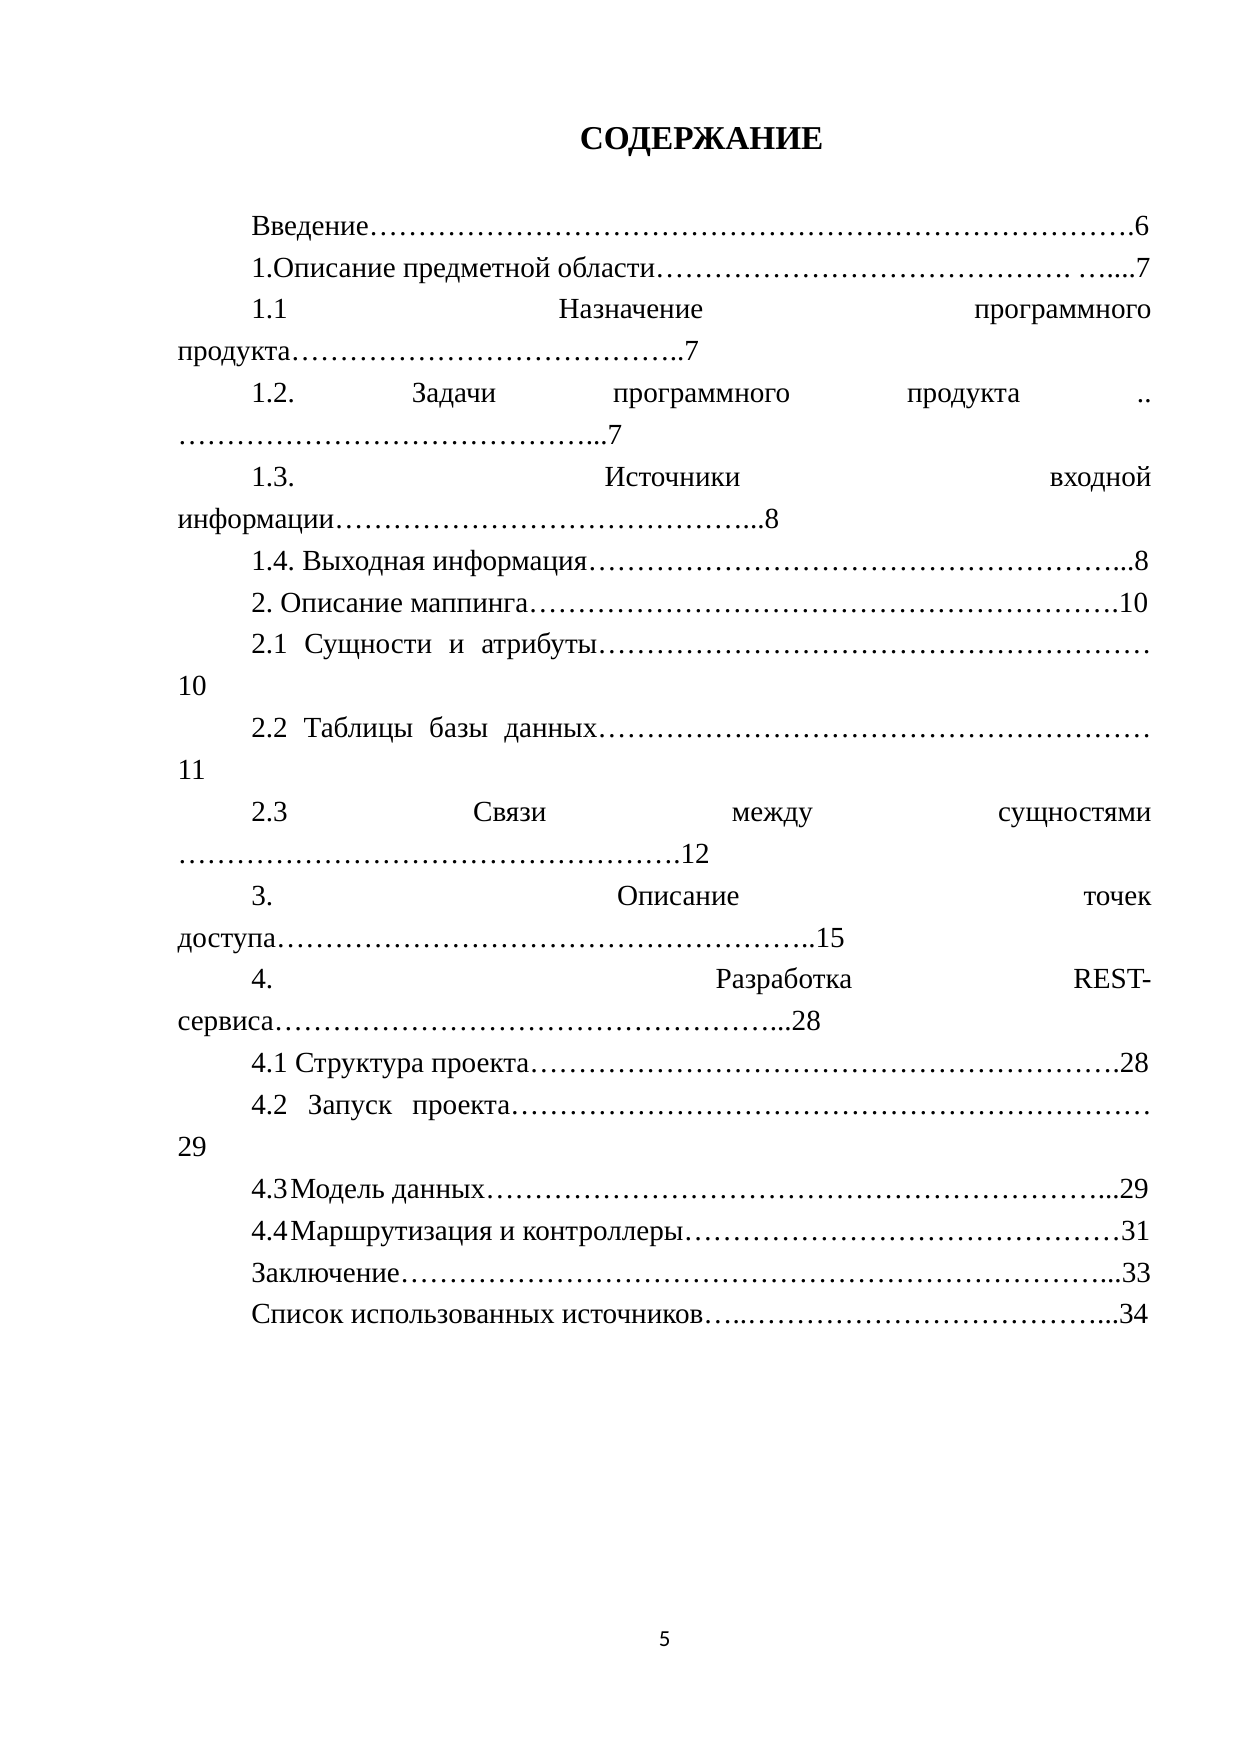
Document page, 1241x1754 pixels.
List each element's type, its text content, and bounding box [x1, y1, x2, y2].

text 1.2. Задачи программного продукта ..……………………………………...7 [177, 375, 1152, 451]
text 1.3. Источники входной информации……………………………………...8 [177, 459, 1152, 534]
text 4. Разработка REST-сервиса……………………………………………...28 [177, 962, 1152, 1037]
text Список использованных источников…..………………………………...34 [251, 1297, 1152, 1330]
text 4.1 Структура проекта…………………………………………………….28 [177, 1045, 1152, 1079]
text СОДЕРЖАНИЕ [177, 118, 1152, 156]
text Заключение………………………………………………………………...33 [251, 1255, 1152, 1288]
text 3. Описание точек доступа………………………………………………..15 [177, 878, 1152, 953]
text 2.1 Сущности и атрибуты…………………………………………………10 [177, 627, 1152, 702]
text 4.2 Запуск проекта…………………………………………………………29 [177, 1087, 1152, 1163]
text 1.Описание предметной области……………………………………. …....7 [177, 250, 1152, 283]
text 2.3 Связи между сущностями …………………………………………….12 [177, 794, 1152, 869]
list Маршрутизация и контроллеры………………………………………31 [251, 1213, 1152, 1246]
list Модель данных………………………………………………………...29 [251, 1171, 1152, 1204]
text 2. Описание маппинга…………………………………………………….10 [177, 585, 1152, 618]
text Введение…………………………………………………………………….6 [177, 208, 1152, 241]
text 1.4. Выходная информация………………………………………………...8 [177, 543, 1152, 576]
text 2.2 Таблицы базы данных…………………………………………………11 [177, 710, 1152, 786]
text 1.1 Назначение программного продукта…………………………………..7 [177, 292, 1152, 367]
